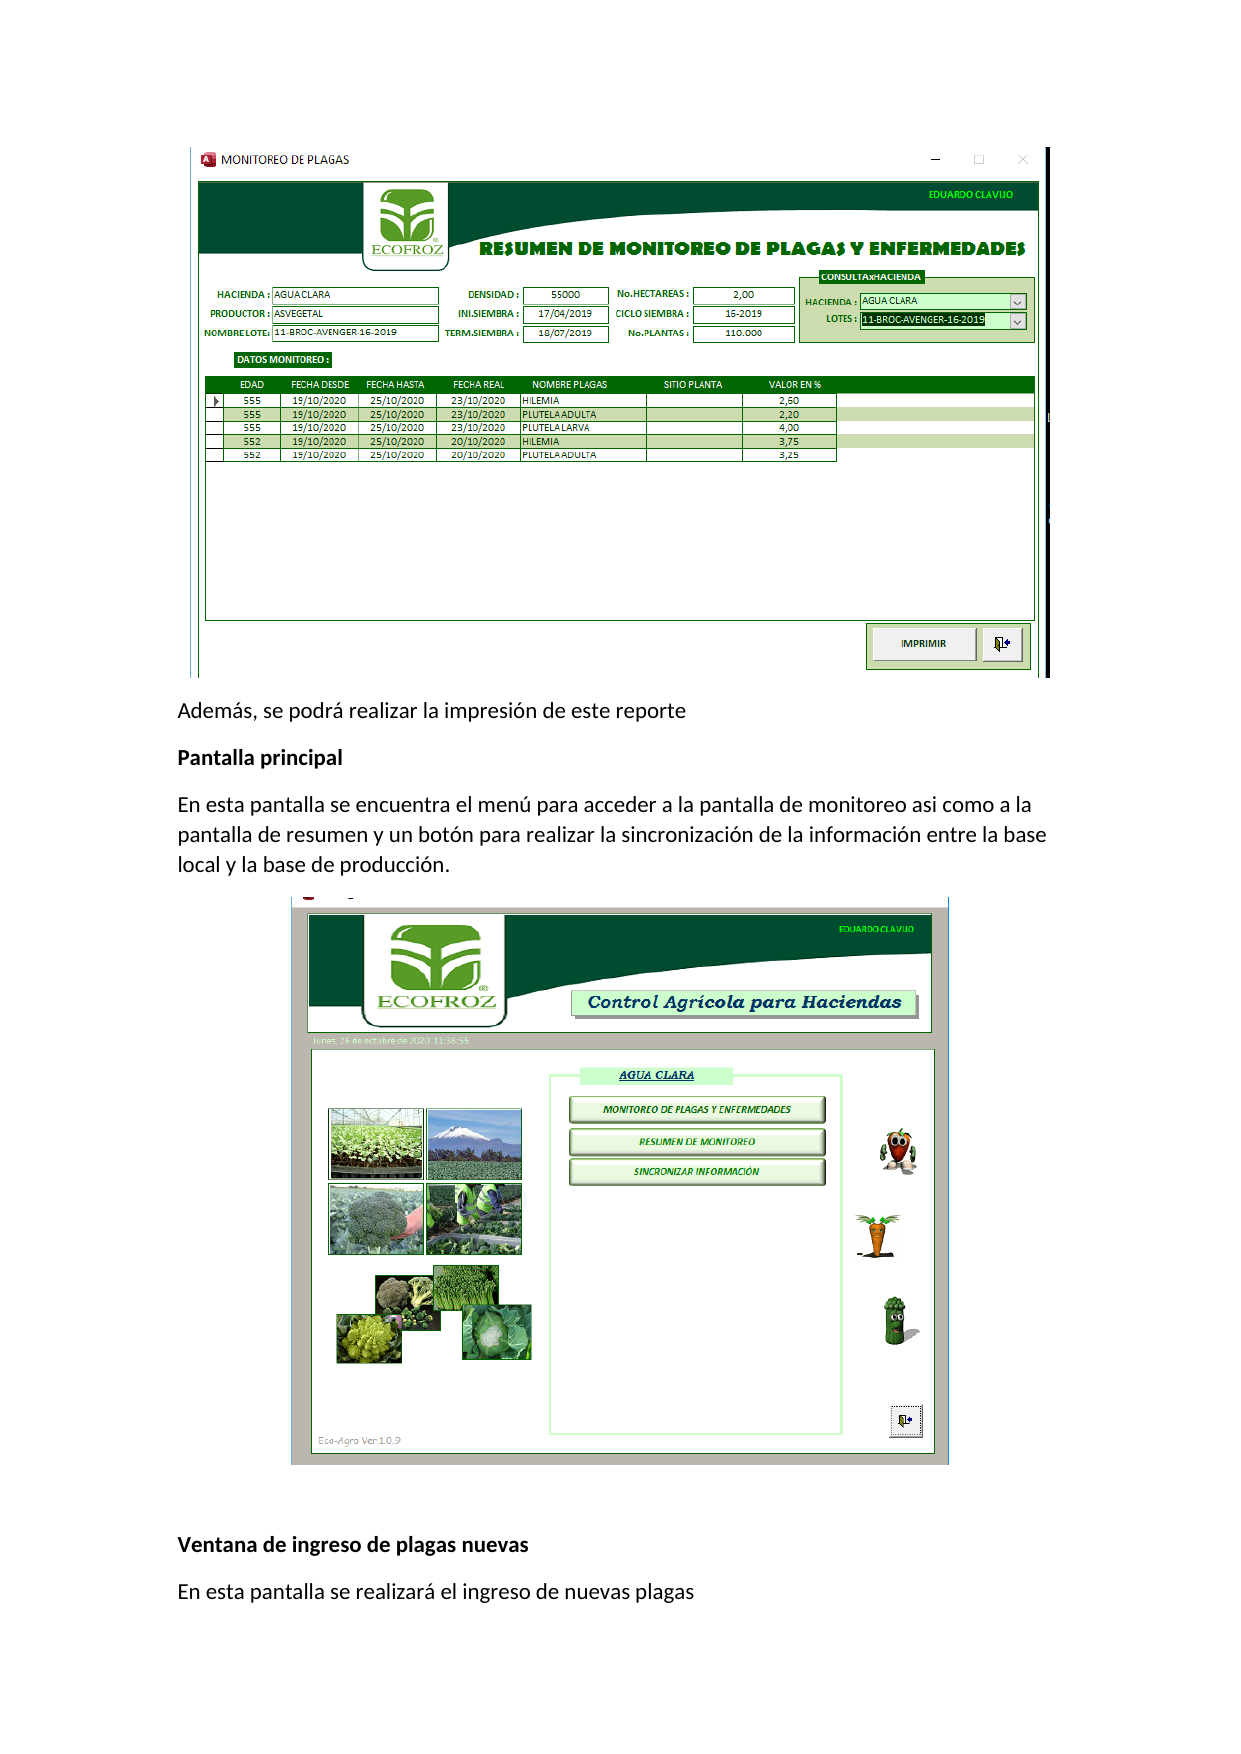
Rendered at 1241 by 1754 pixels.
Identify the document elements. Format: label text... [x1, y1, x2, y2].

text Ventana de ingreso de plagas nuevas [177, 1530, 1063, 1558]
text En esta pantalla se encuentra el menú para acceder a la pantalla de monitoreo asi como a la pantalla de resumen y un botón para realizar la sincronización de la información entre la base local y la base de producción. [177, 790, 1063, 878]
text En esta pantalla se realizará el ingreso de nuevas plagas [177, 1577, 1063, 1605]
picture [291, 897, 949, 1465]
picture [190, 147, 1050, 678]
text Pantalla principal [177, 743, 1063, 771]
text Además, se podrá realizar la impresión de este reporte [177, 696, 1063, 724]
